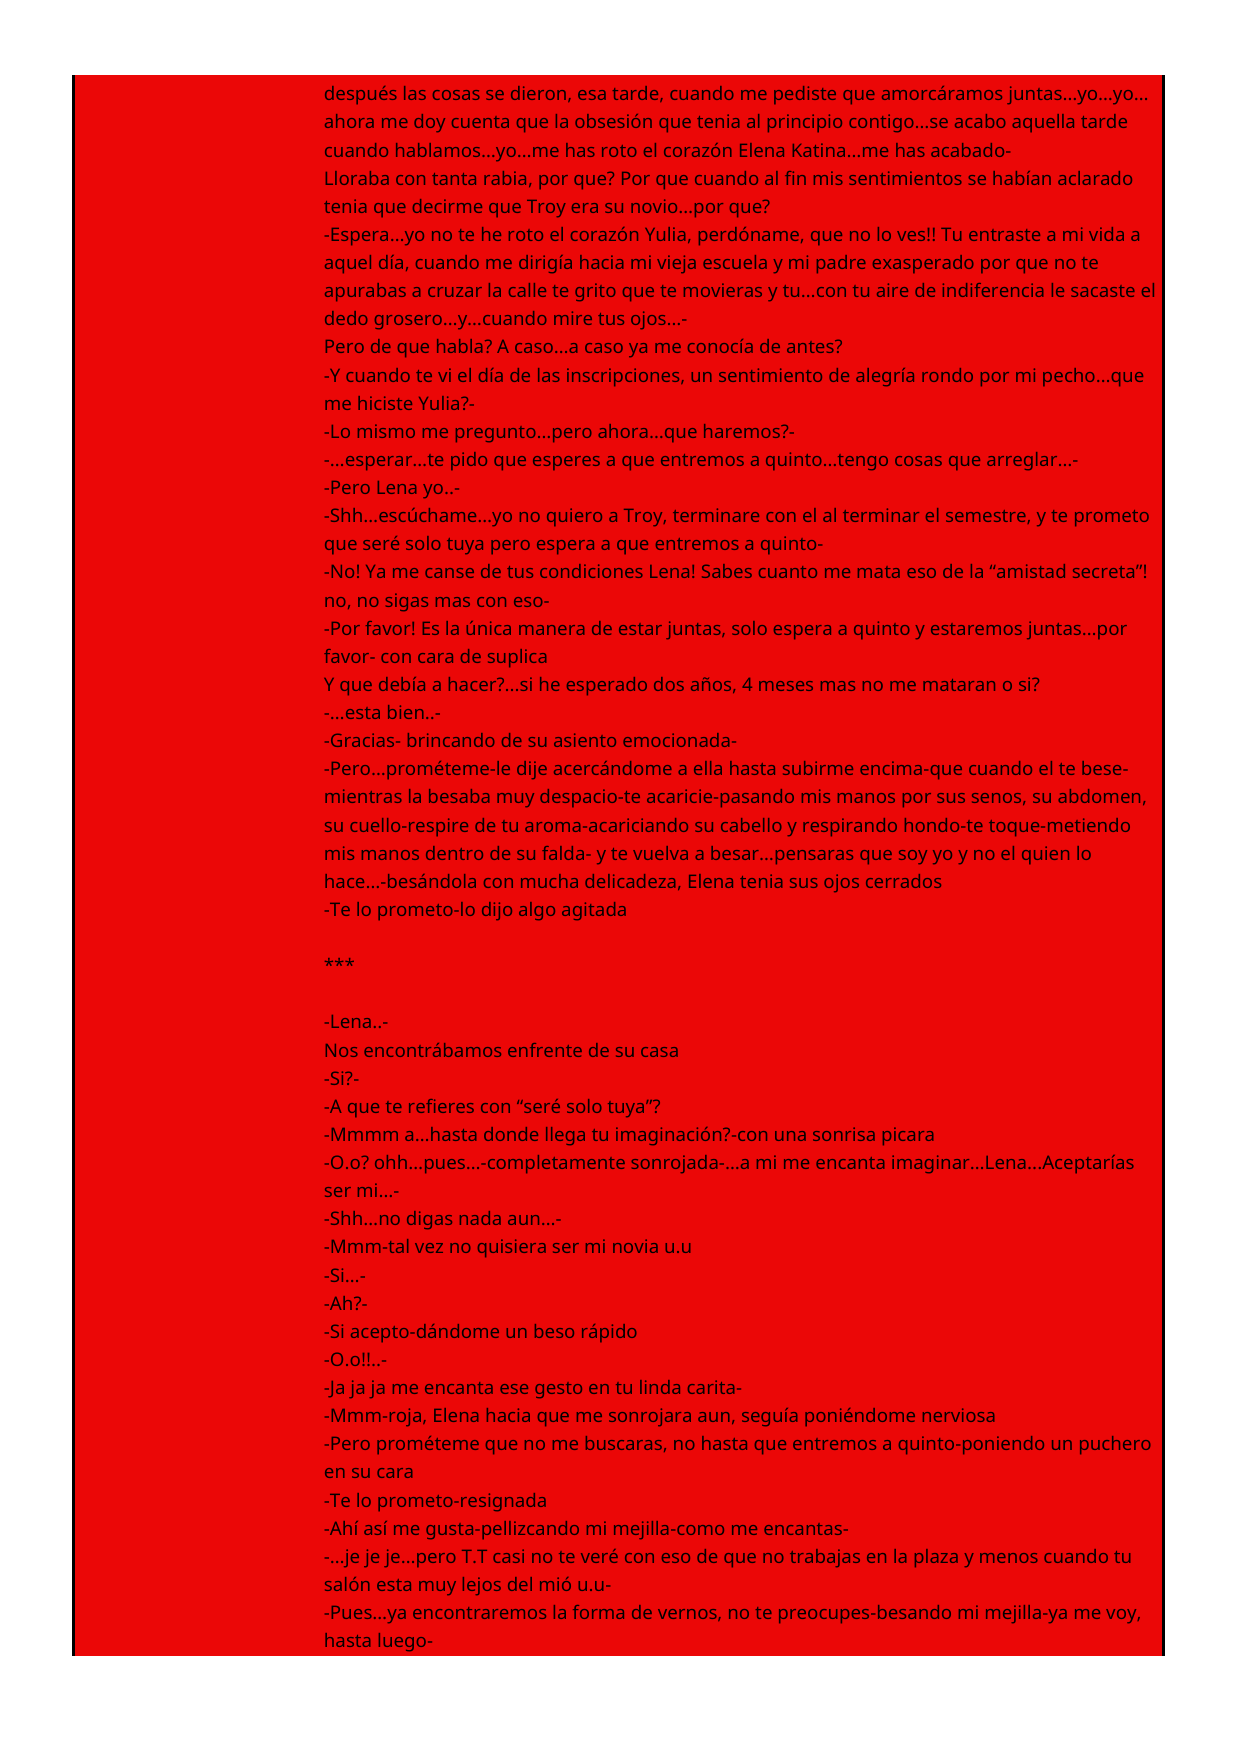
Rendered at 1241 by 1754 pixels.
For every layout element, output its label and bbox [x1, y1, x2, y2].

table_cell [319, 75, 1162, 1656]
table_cell [75, 75, 319, 1656]
